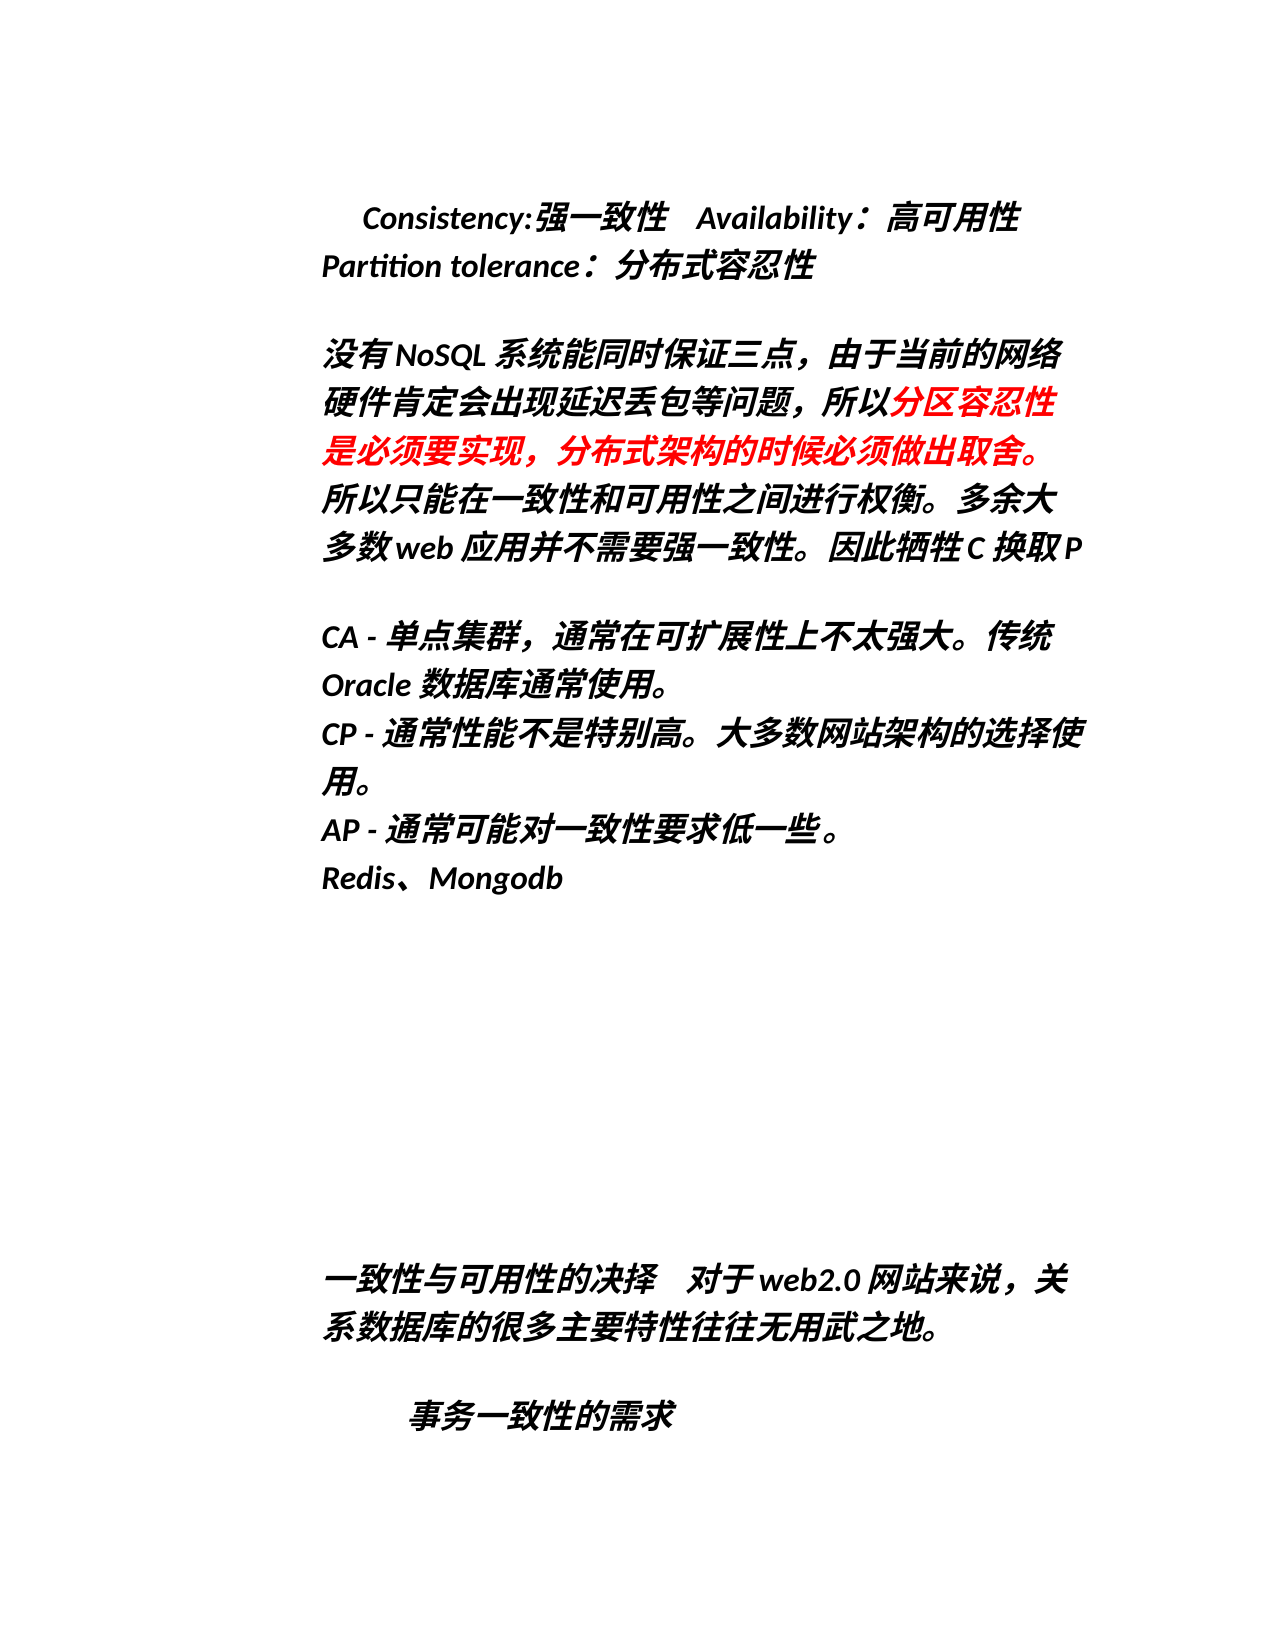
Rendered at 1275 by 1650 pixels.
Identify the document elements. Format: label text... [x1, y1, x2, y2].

text AP - 通常可能对一致性要求低一些。Redis、Mongodb [321, 803, 1087, 899]
text 事务一致性的需求 [321, 1390, 1087, 1438]
text 没有NoSQL系统能同时保证三点，由于当前的网络硬件肯定会出现延迟丢包等问题，所以分区容忍性是必须要实现，分布式架构的时候必须做出取舍。所以只能在一致性和可用性之间进行权衡。多余大多数web应用并不需要强一致性。因此牺牲C换取P [321, 328, 1087, 569]
text Consistency:强一致性 Availability：高可用性 Partition tolerance：分布式容忍性 [321, 191, 1087, 287]
text CA - 单点集群，通常在可扩展性上不太强大。传统Oracle数据库通常使用。 [321, 610, 1087, 706]
text CP - 通常性能不是特别高。大多数网站架构的选择使用。 [321, 706, 1087, 803]
text 一致性与可用性的决择 对于web2.0网站来说，关系数据库的很多主要特性往往无用武之地。 [321, 1253, 1087, 1349]
